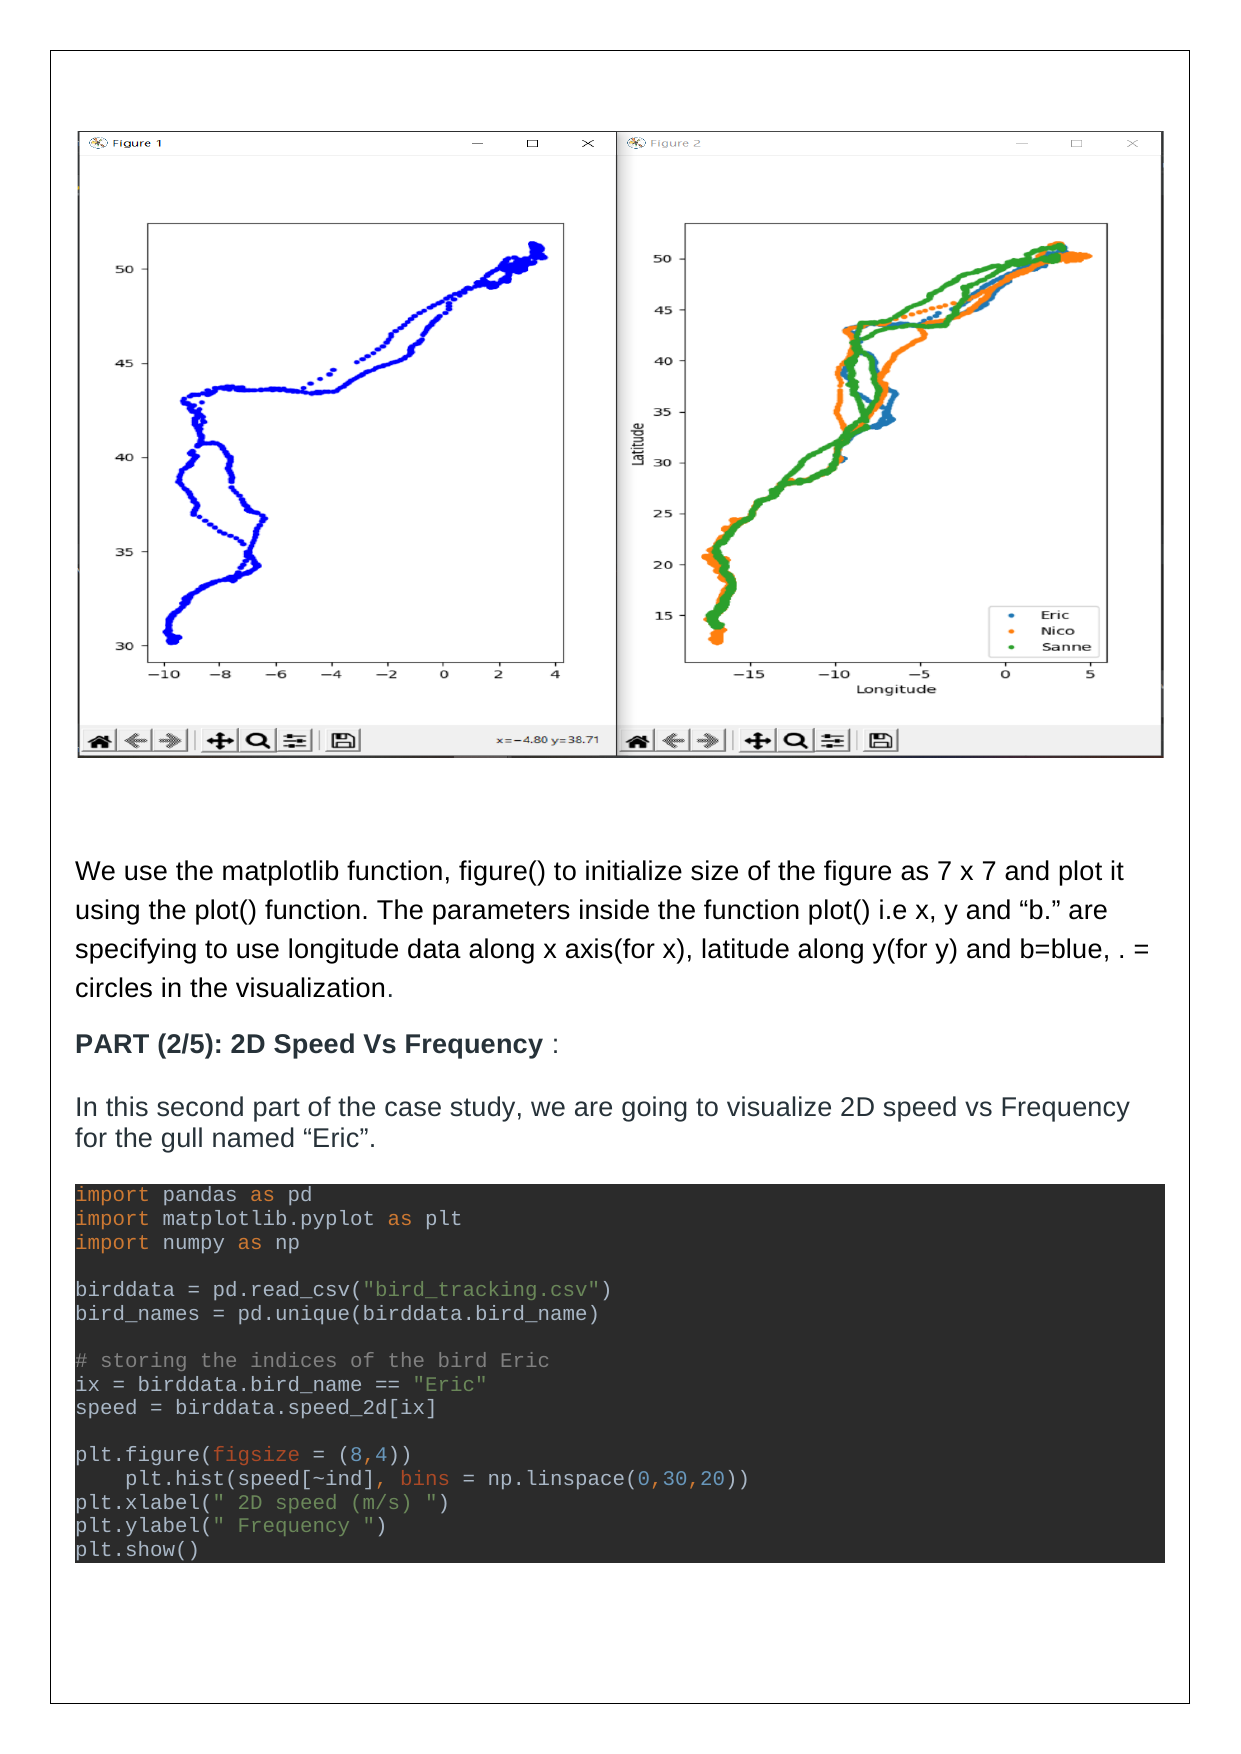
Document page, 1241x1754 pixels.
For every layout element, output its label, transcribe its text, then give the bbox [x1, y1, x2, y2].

picture [77, 131, 1164, 758]
text We use the matplotlib function, figure() to initialize size of the figure as 7 x 7 and plot it using the plot() function. The parameters inside the function plot() i.e x, y and “b.” are specifying to use longitude data along x axis(for x), latitude along y(for y) and b=blue, . = circles in the visualization. [75, 855, 1165, 1004]
text import pandas as pd import matplotlib.pyplot as plt import numpy as np birddata = pd.read_csv("bird_tracking.csv") bird_names = pd.unique(birddata.bird_name) # storing the indices of the bird Eric ix = birddata.bird_name == "Eric" speed = birddata.speed_2d[ix] plt.figure(figsize = (8,4)) plt.hist(speed[~ind], bins = np.linspace(0,30,20)) plt.xlabel(" 2D speed (m/s) ") plt.ylabel(" Frequency ") plt.show() [75, 1184, 1165, 1563]
text In this second part of the case study, we are going to visualize 2D speed vs Frequency for the gull named “Eric”. [75, 1059, 1165, 1153]
text PART (2/5): 2D Speed Vs Frequency : [75, 1028, 1165, 1059]
